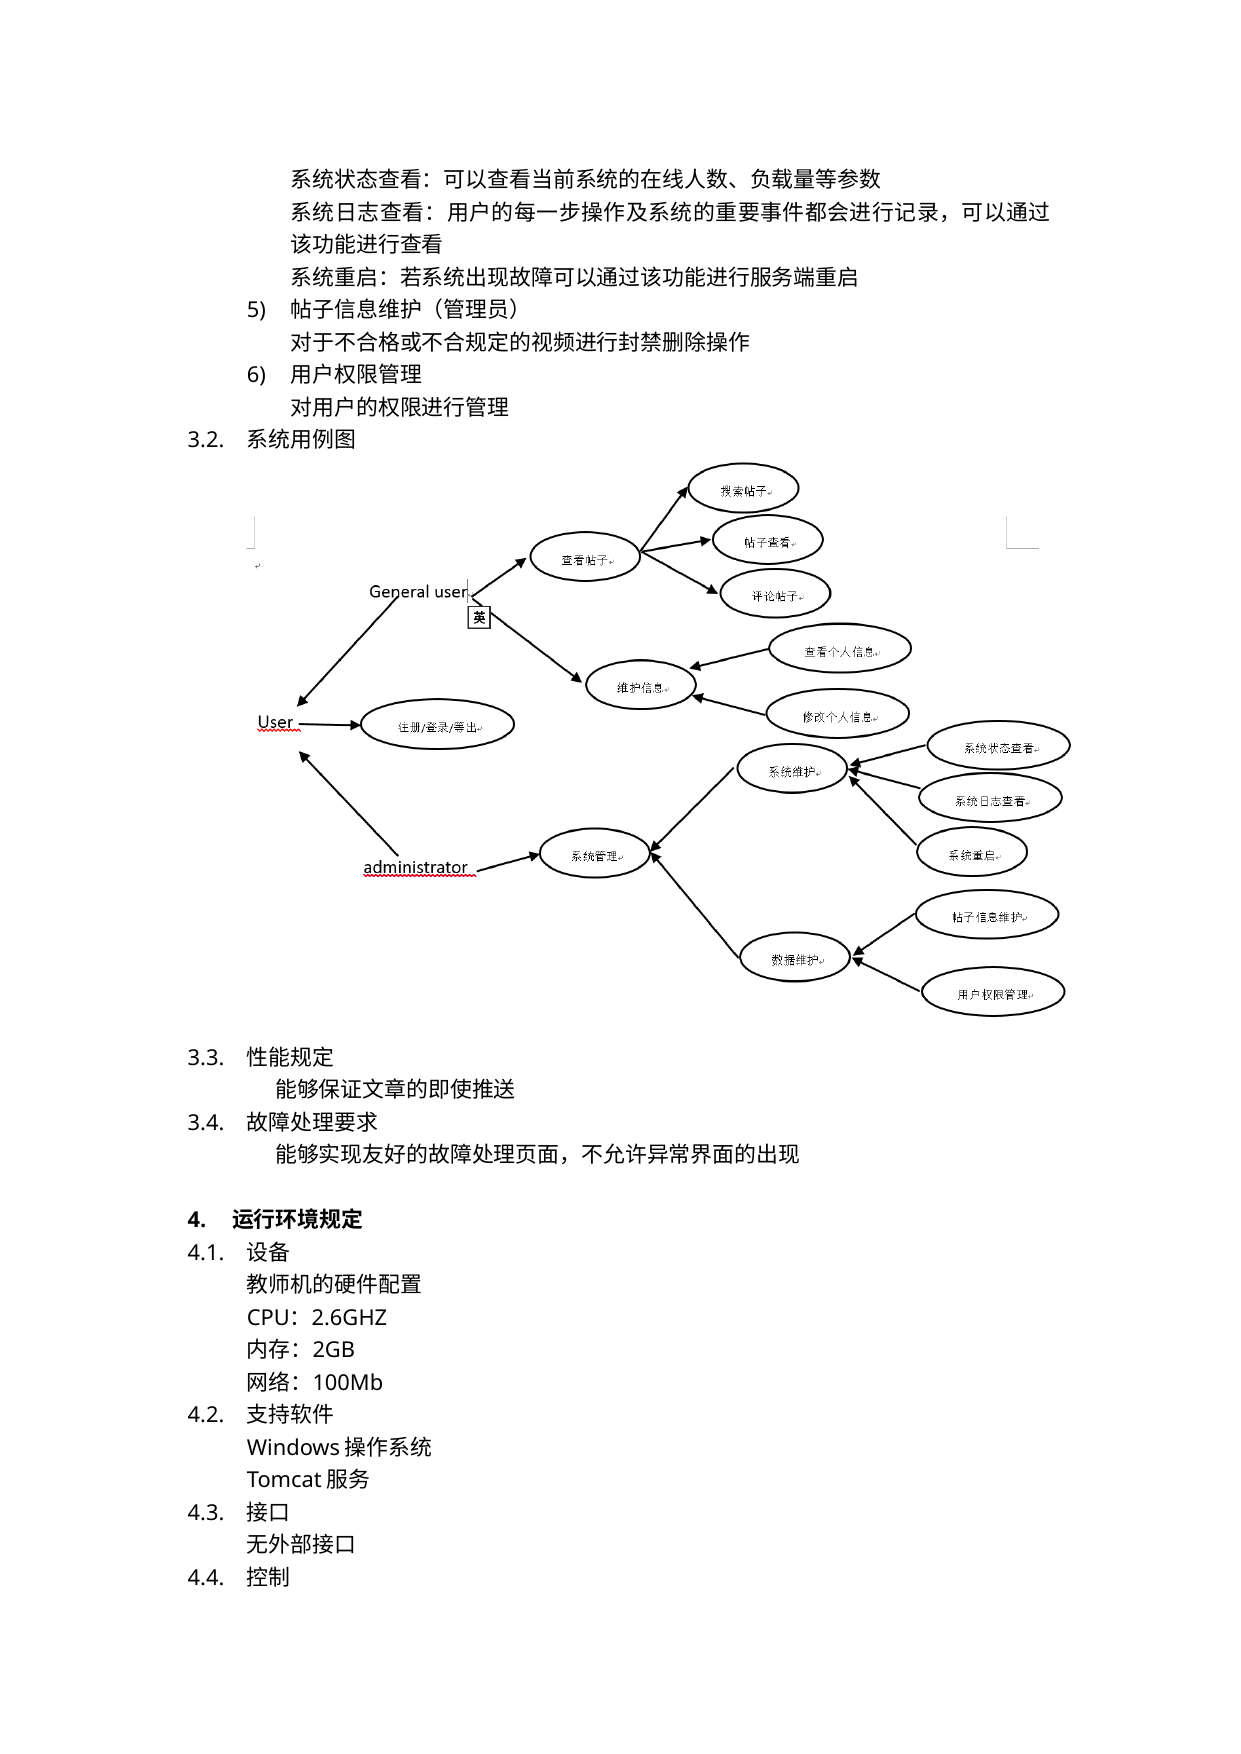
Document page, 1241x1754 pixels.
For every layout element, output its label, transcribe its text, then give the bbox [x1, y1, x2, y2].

list 设备 [187, 1234, 1053, 1267]
list 系统状态查看：可以查看当前系统的在线人数、负载量等参数 [290, 162, 1053, 194]
list 支持软件 [187, 1397, 1053, 1429]
list 系统重启：若系统出现故障可以通过该功能进行服务端重启 [290, 259, 1053, 292]
list 系统日志查看：用户的每一步操作及系统的重要事件都会进行记录，可以通过该功能进行查看 [290, 194, 1053, 259]
list 帖子信息维护（管理员） [247, 292, 1053, 324]
list 控制 [187, 1559, 1053, 1592]
picture [246, 454, 1112, 1018]
list Windows操作系统 [247, 1429, 1053, 1462]
list 内存：2GB [247, 1332, 1053, 1364]
list 系统用例图 [187, 422, 1053, 454]
list Tomcat服务 [247, 1462, 1053, 1494]
list 对用户的权限进行管理 [290, 389, 1053, 422]
list 教师机的硬件配置 [247, 1267, 1053, 1299]
list 运行环境规定 [187, 1202, 1053, 1234]
list 用户权限管理 [247, 357, 1053, 389]
list 能够保证文章的即使推送 [247, 1072, 1053, 1104]
list 故障处理要求 [187, 1104, 1053, 1137]
list 无外部接口 [247, 1527, 1053, 1559]
list 性能规定 [187, 1039, 1053, 1072]
list 接口 [187, 1494, 1053, 1527]
list CPU：2.6GHZ [247, 1299, 1053, 1332]
list 对于不合格或不合规定的视频进行封禁删除操作 [290, 324, 1053, 357]
list 能够实现友好的故障处理页面，不允许异常界面的出现 [247, 1137, 1053, 1169]
list 网络：100Mb [247, 1364, 1053, 1397]
